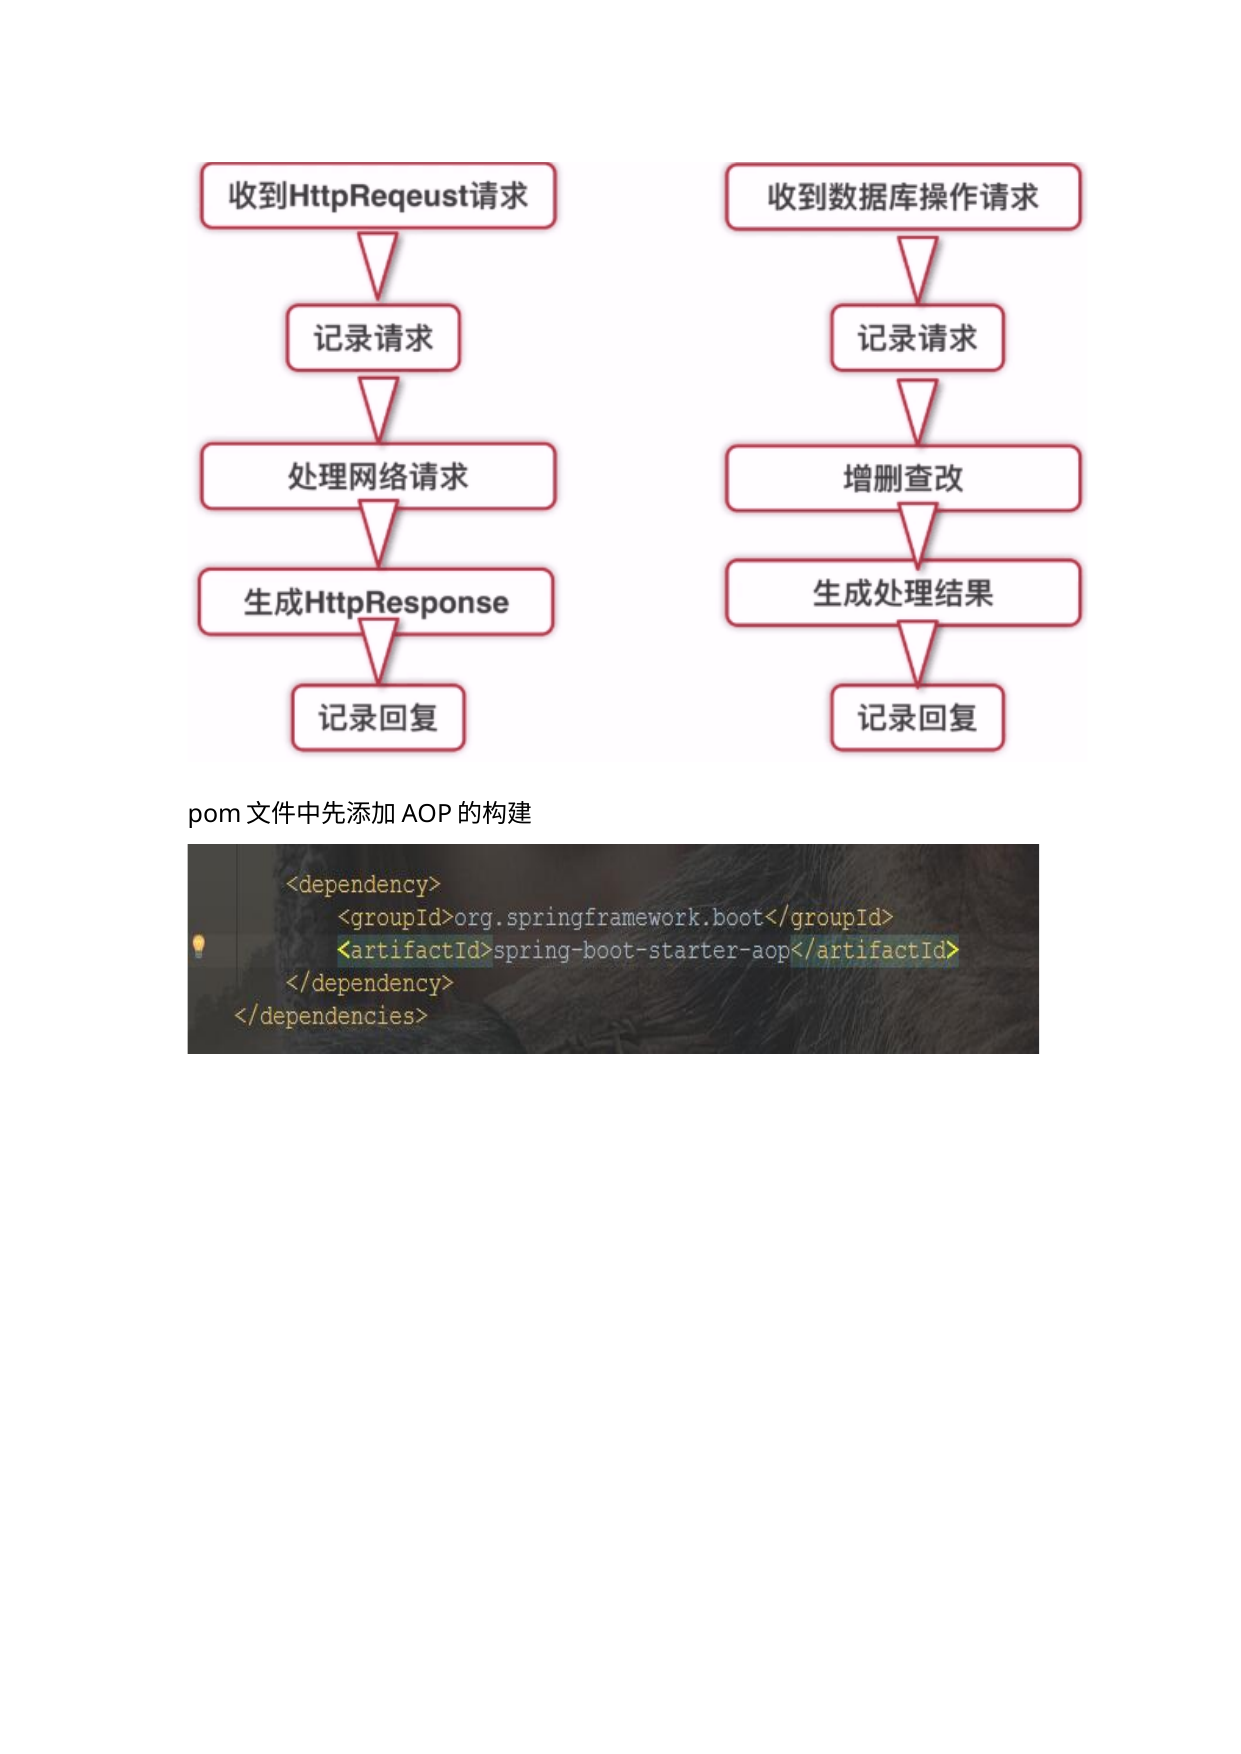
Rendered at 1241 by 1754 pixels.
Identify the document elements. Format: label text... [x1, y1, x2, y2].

picture [187, 844, 1040, 1054]
picture [187, 162, 1088, 762]
text pom文件中先添加AOP的构建 [187, 779, 1053, 844]
